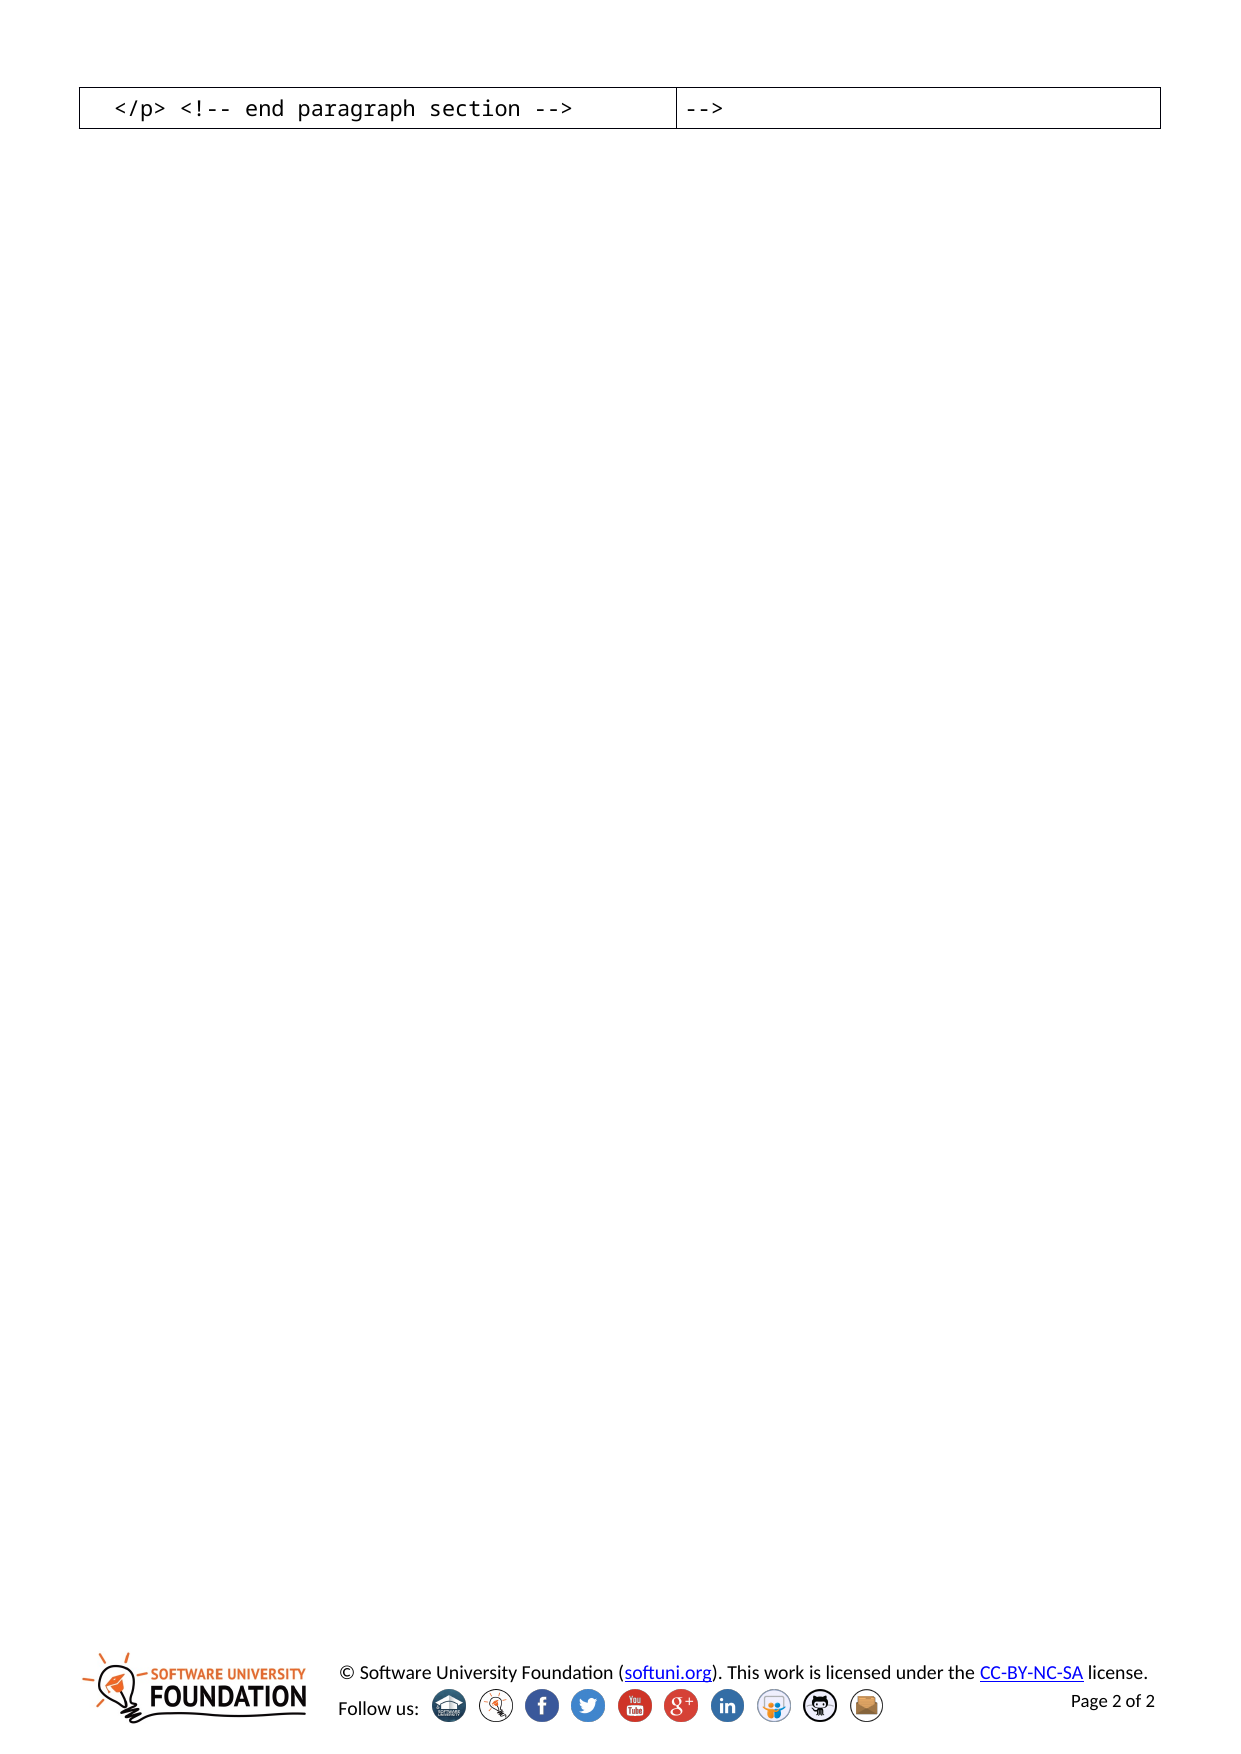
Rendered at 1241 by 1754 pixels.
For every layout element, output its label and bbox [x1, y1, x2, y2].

table_cell [677, 88, 1160, 128]
picture [479, 1689, 513, 1722]
picture [525, 1689, 559, 1722]
picture [571, 1689, 605, 1722]
picture [757, 1689, 791, 1722]
picture [81, 1651, 306, 1724]
picture [664, 1689, 698, 1722]
picture [618, 1689, 652, 1722]
picture [432, 1689, 466, 1722]
picture [850, 1689, 883, 1722]
picture [711, 1689, 744, 1722]
table_cell [80, 88, 676, 128]
picture [803, 1689, 837, 1722]
